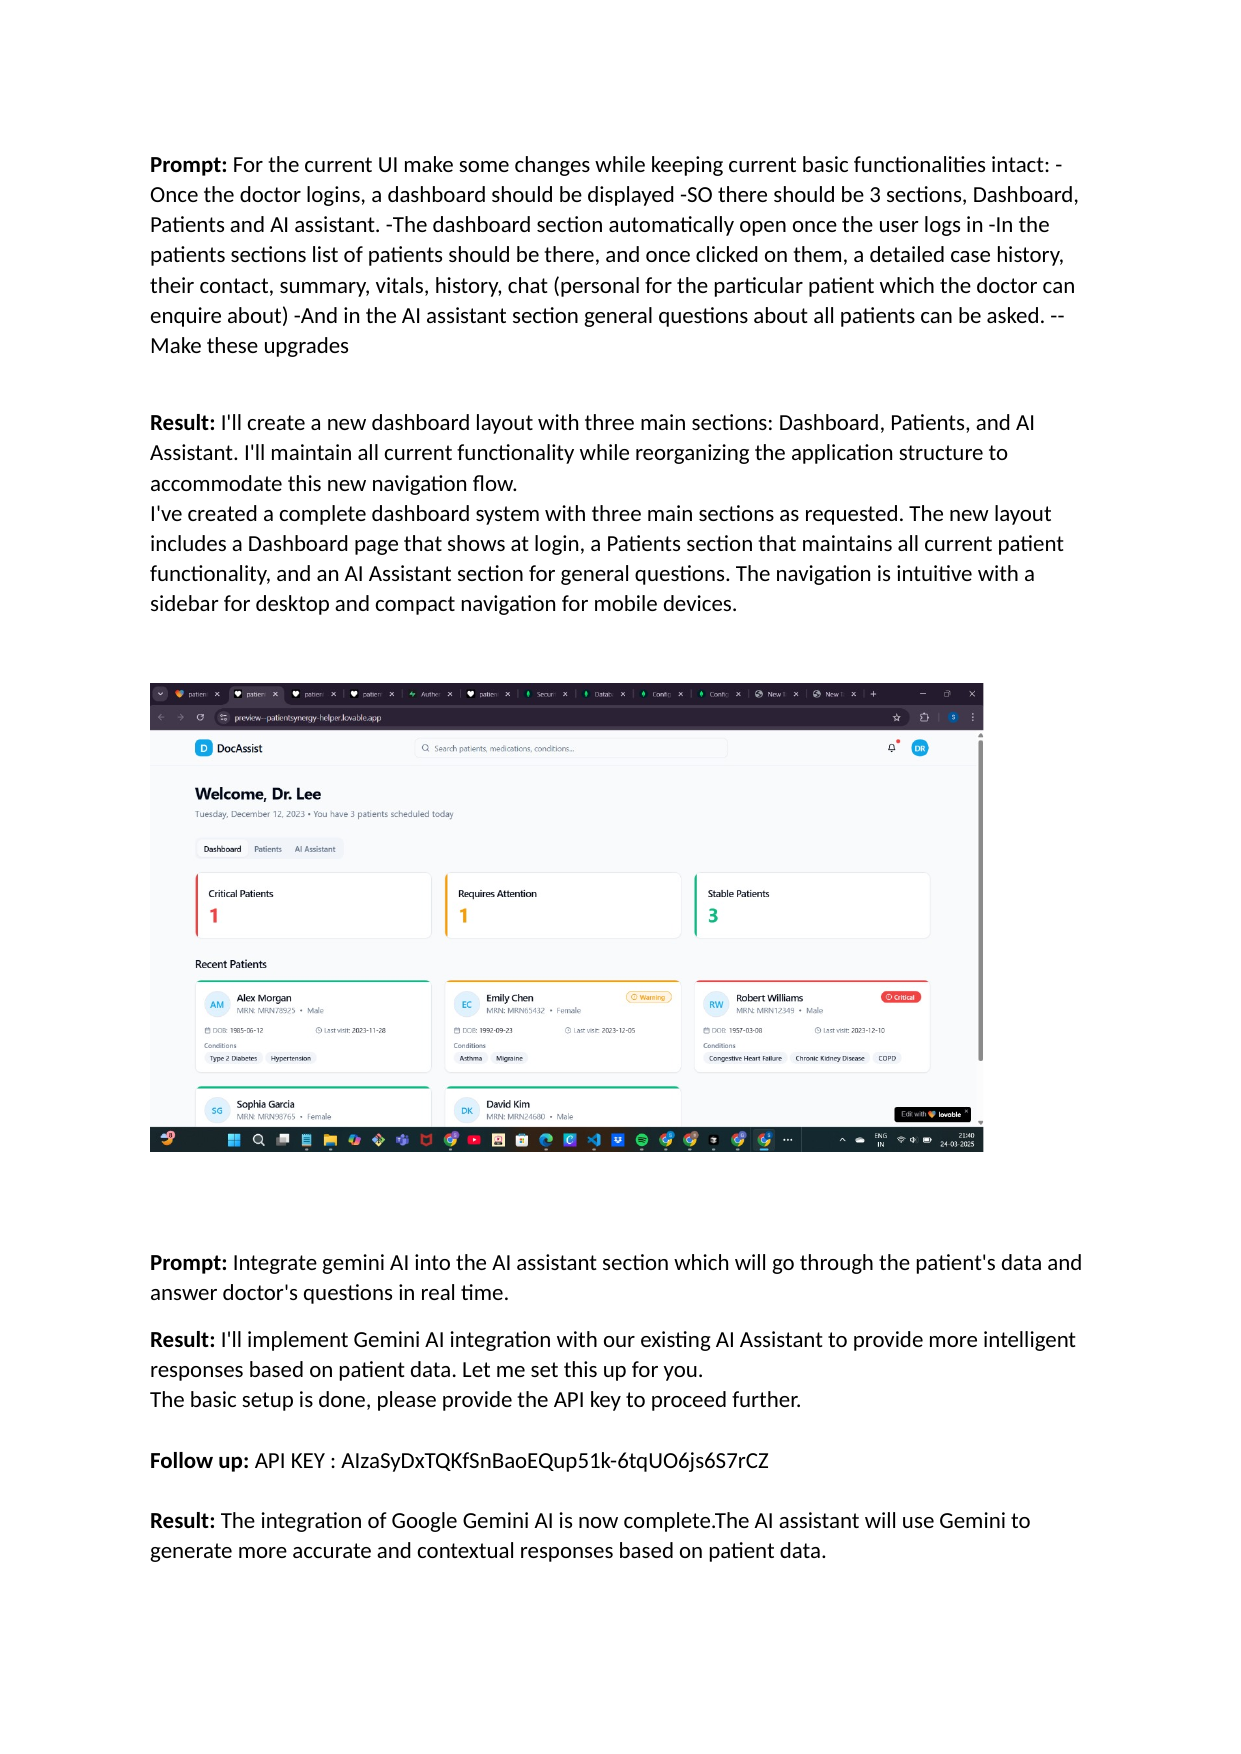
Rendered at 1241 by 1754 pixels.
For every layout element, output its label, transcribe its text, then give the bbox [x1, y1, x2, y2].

text Prompt: Integrate gemini AI into the AI assistant section which will go through the patient's data and answer doctor's questions in real time. [150, 1248, 1090, 1306]
text Result: I'll implement Gemini AI integration with our existing AI Assistant to provide more intelligent responses based on patient data. Let me set this up for you. The basic setup is done, please provide the API key to proceed further. Follow up: API KEY : AIzaSyDxTQKfSnBaoEQup51k-6tqUO6js6S7rCZ Result: The integration of Google Gemini AI is now complete.The AI assistant will use Gemini to generate more accurate and contextual responses based on patient data. [150, 1325, 1090, 1595]
text Result: I'll create a new dashboard layout with three main sections: Dashboard, Patients, and AI Assistant. I'll maintain all current functionality while reorganizing the application structure to accommodate this new navigation flow. I've created a complete dashboard system with three main sections as requested. The new layout includes a Dashboard page that shows at login, a Patients section that maintains all current patient functionality, and an AI Assistant section for general questions. The navigation is intuitive with a sidebar for desktop and compact navigation for mobile devices. [150, 408, 1090, 618]
picture [150, 683, 984, 1152]
text Prompt: For the current UI make some changes while keeping current basic functionalities intact: -Once the doctor logins, a dashboard should be displayed -SO there should be 3 sections, Dashboard, Patients and AI assistant. -The dashboard section automatically open once the user logs in -In the patients sections list of patients should be there, and once clicked on them, a detailed case history, their contact, summary, vitals, history, chat (personal for the particular patient which the doctor can enquire about) -And in the AI assistant section general questions about all patients can be asked. -- Make these upgrades [150, 150, 1090, 389]
